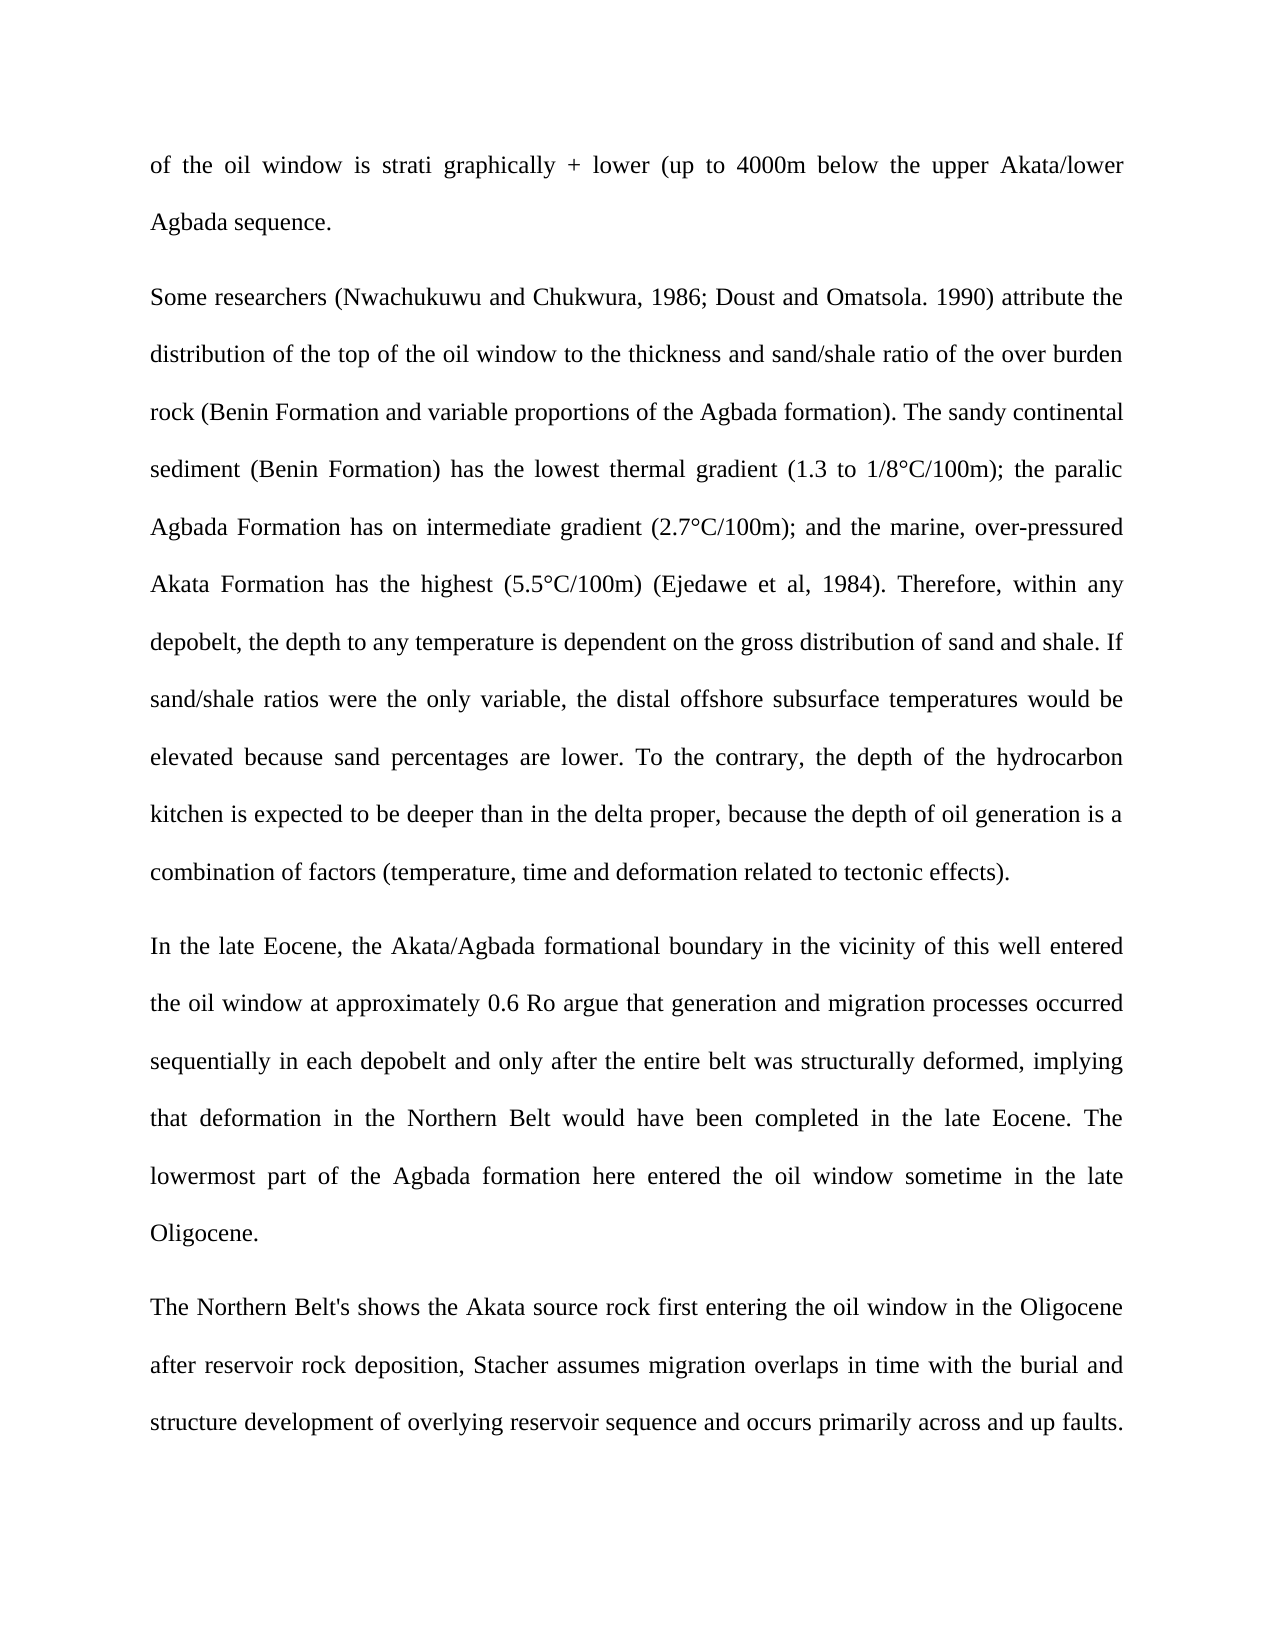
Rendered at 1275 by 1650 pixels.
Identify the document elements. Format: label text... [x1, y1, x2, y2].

text Some researchers (Nwachukuwu and Chukwura, 1986; Doust and Omatsola. 1990) attribute the distribution of the top of the oil window to the thickness and sand/shale ratio of the over burden rock (Benin Formation and variable proportions of the Agbada formation). The sandy continental sediment (Benin Formation) has the lowest thermal gradient (1.3 to 1/8°C/100m); the paralic Agbada Formation has on intermediate gradient (2.7°C/100m); and the marine, over-pressured Akata Formation has the highest (5.5°C/100m) (Ejedawe et al, 1984). Therefore, within any depobelt, the depth to any temperature is dependent on the gross distribution of sand and shale. If sand/shale ratios were the only variable, the distal offshore subsurface temperatures would be elevated because sand percentages are lower. To the contrary, the depth of the hydrocarbon kitchen is expected to be deeper than in the delta proper, because the depth of oil generation is a combination of factors (temperature, time and deformation related to tectonic effects). [150, 282, 1124, 885]
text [150, 1292, 1124, 1436]
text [150, 150, 1124, 236]
text In the late Eocene, the Akata/Agbada formational boundary in the vicinity of this well entered the oil window at approximately 0.6 Ro argue that generation and migration processes occurred sequentially in each depobelt and only after the entire belt was structurally deformed, implying that deformation in the Northern Belt would have been completed in the late Eocene. The lowermost part of the Agbada formation here entered the oil window sometime in the late Oligocene. [150, 931, 1124, 1247]
